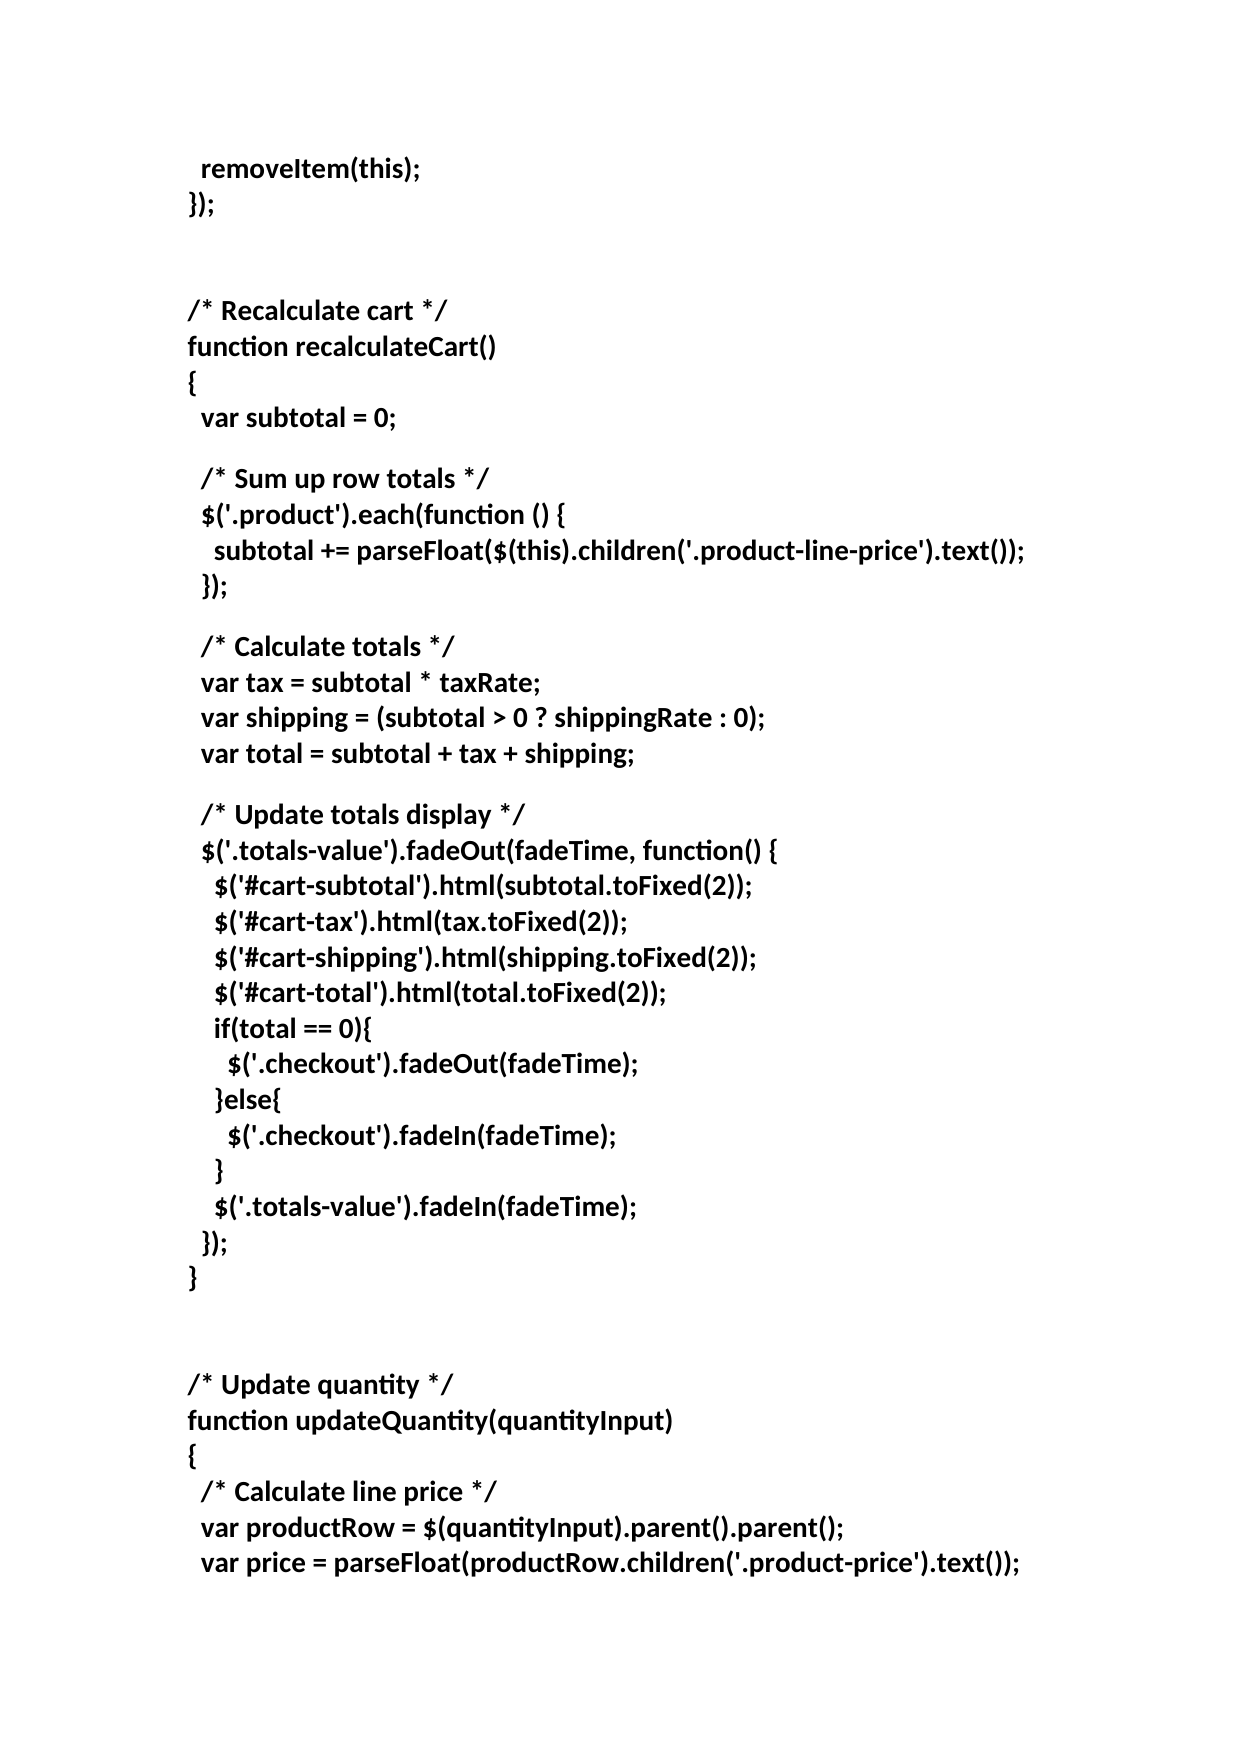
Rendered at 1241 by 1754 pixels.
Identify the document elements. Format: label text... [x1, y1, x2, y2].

text var shipping = (subtotal > 0 ? shippingRate : 0); [187, 699, 1053, 735]
text var price = parseFloat(productRow.children('.product-price').text()); [187, 1544, 1053, 1580]
text $('.totals-value').fadeIn(fadeTime); [187, 1188, 1053, 1224]
text var productRow = $(quantityInput).parent().parent(); [187, 1509, 1053, 1544]
text } [187, 1152, 1053, 1188]
text function recalculateCart() [187, 328, 1053, 364]
text /* Calculate totals */ [187, 628, 1053, 664]
text /* Update totals display */ [187, 796, 1053, 832]
text }); [187, 186, 1053, 221]
text /* Sum up row totals */ [187, 460, 1053, 496]
text removeItem(this); [187, 150, 1053, 186]
text $('#cart-shipping').html(shipping.toFixed(2)); [187, 939, 1053, 974]
text { [187, 1437, 1053, 1473]
text $('.checkout').fadeOut(fadeTime); [187, 1046, 1053, 1081]
text }); [187, 567, 1053, 603]
text $('.product').each(function () { [187, 496, 1053, 532]
text var tax = subtotal * taxRate; [187, 664, 1053, 699]
text if(total == 0){ [187, 1010, 1053, 1046]
text /* Update quantity */ [187, 1366, 1053, 1402]
text $('.totals-value').fadeOut(fadeTime, function() { [187, 832, 1053, 867]
text $('#cart-subtotal').html(subtotal.toFixed(2)); [187, 867, 1053, 903]
text /* Calculate line price */ [187, 1473, 1053, 1509]
text var total = subtotal + tax + shipping; [187, 735, 1053, 771]
text $('.checkout').fadeIn(fadeTime); [187, 1117, 1053, 1152]
text $('#cart-tax').html(tax.toFixed(2)); [187, 903, 1053, 939]
text }else{ [187, 1081, 1053, 1117]
text } [187, 1259, 1053, 1295]
text $('#cart-total').html(total.toFixed(2)); [187, 974, 1053, 1010]
text { [187, 364, 1053, 399]
text subtotal += parseFloat($(this).children('.product-line-price').text()); [187, 532, 1053, 567]
text var subtotal = 0; [187, 399, 1053, 435]
text function updateQuantity(quantityInput) [187, 1402, 1053, 1437]
text /* Recalculate cart */ [187, 292, 1053, 328]
text }); [187, 1224, 1053, 1259]
